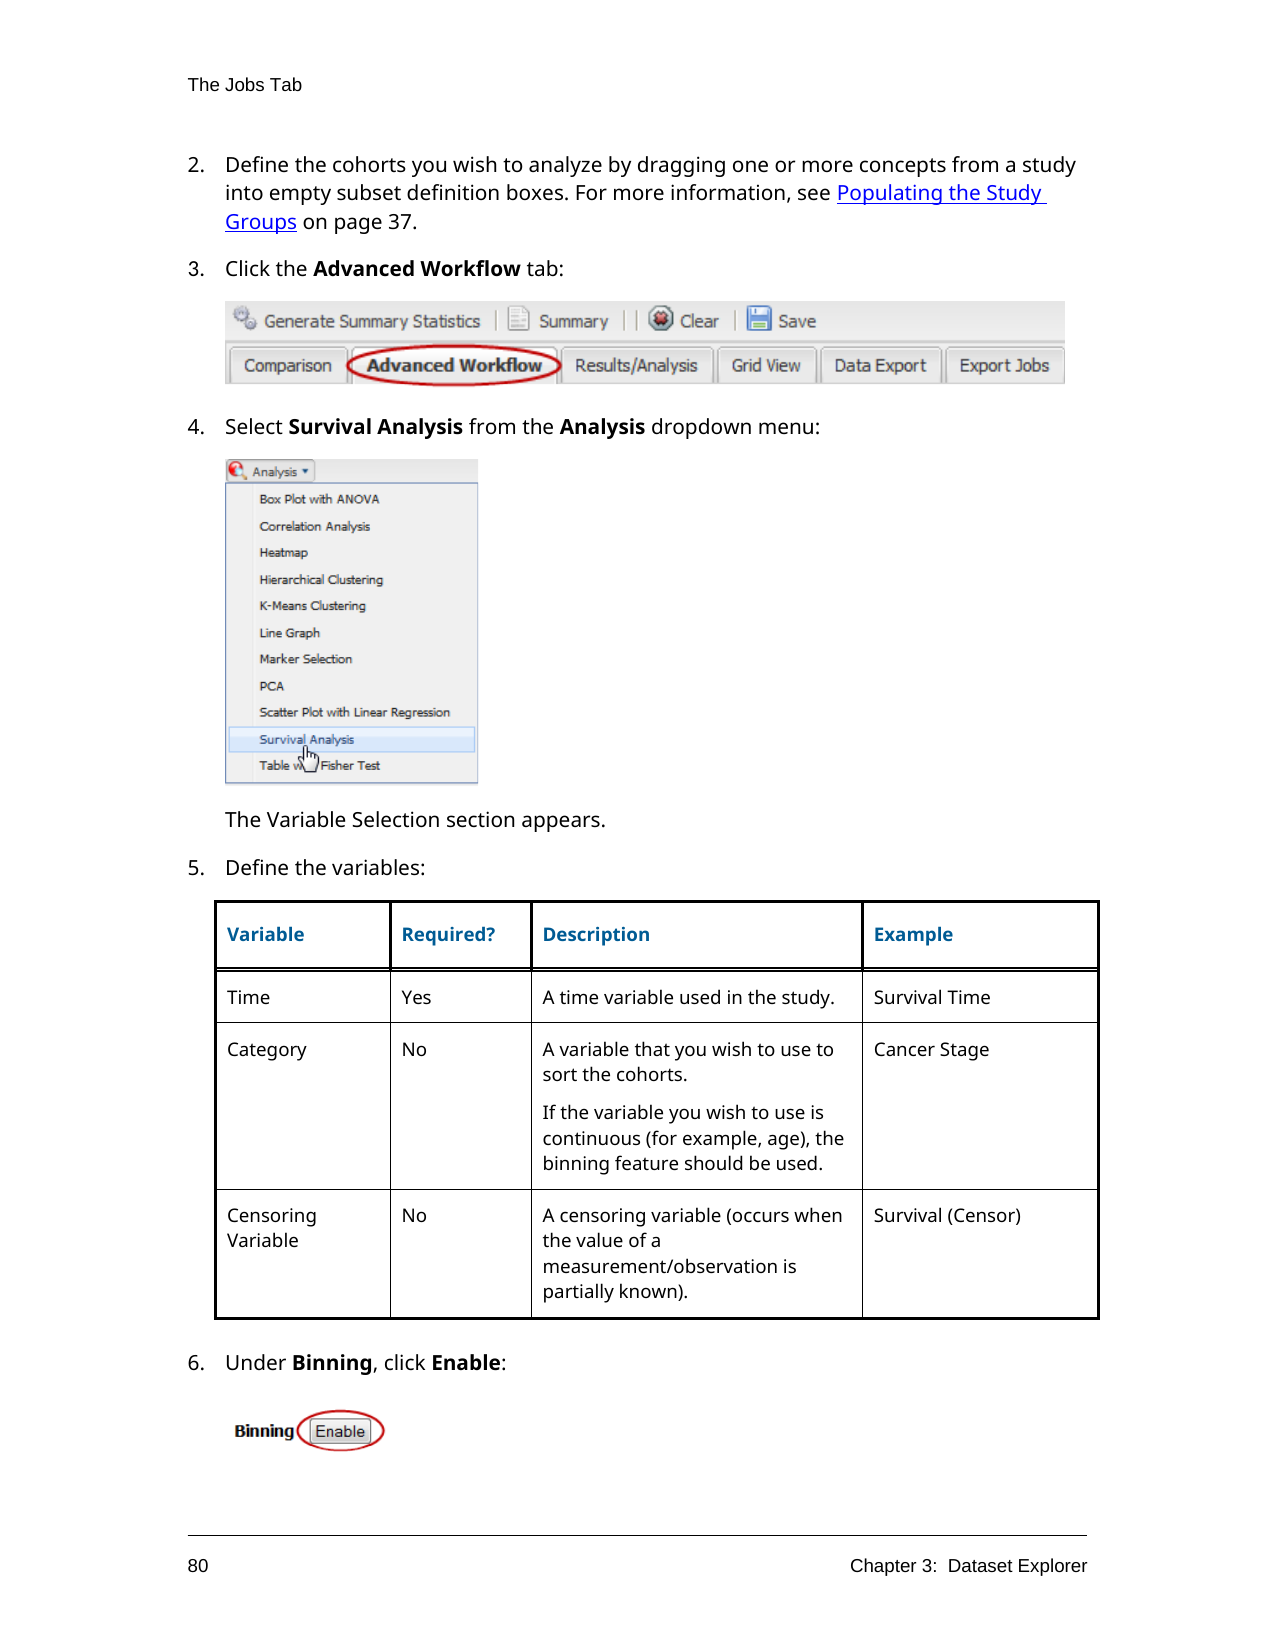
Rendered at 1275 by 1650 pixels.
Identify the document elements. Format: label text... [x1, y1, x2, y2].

picture [225, 301, 1065, 394]
table_cell No [391, 1023, 531, 1188]
list Select Survival Analysis from the Analysis dropdown menu: [187, 412, 1087, 441]
list Define the variables: [187, 853, 1087, 881]
picture [225, 1395, 411, 1459]
table_cell Cancer Stage [863, 1023, 1097, 1188]
table_header Example [864, 903, 1097, 967]
table_cell Time [217, 972, 390, 1022]
table_cell A censoring variable (occurs when the value of a measurement/observation is partially known). [532, 1190, 862, 1317]
table_cell Survival (Censor) [863, 1190, 1097, 1317]
table_cell A variable that you wish to use to sort the cohorts. If the variable you wish to use is continuous (for example, age), the binning feature should be used. [532, 1023, 862, 1188]
table_header Variable [217, 903, 389, 967]
list The Variable Selection section appears. [225, 806, 1087, 834]
table_cell No [391, 1190, 531, 1317]
table_cell Yes [391, 972, 531, 1022]
picture [225, 459, 479, 787]
list Define the cohorts you wish to analyze by dragging one or more concepts from a study into empty subset definition boxes. For more information, see Populating the Study Groups on page 35. [187, 150, 1087, 235]
table_cell Survival Time [863, 972, 1097, 1022]
list Click the Advanced Workflow tab: [187, 254, 1087, 282]
table_cell Censoring Variable [217, 1190, 390, 1317]
table_header Description [533, 903, 861, 967]
table_header Required? [392, 903, 530, 967]
list Under Binning, click Enable: [187, 1348, 1087, 1377]
table_cell Category [217, 1023, 390, 1188]
table_cell A time variable used in the study. [532, 972, 862, 1022]
